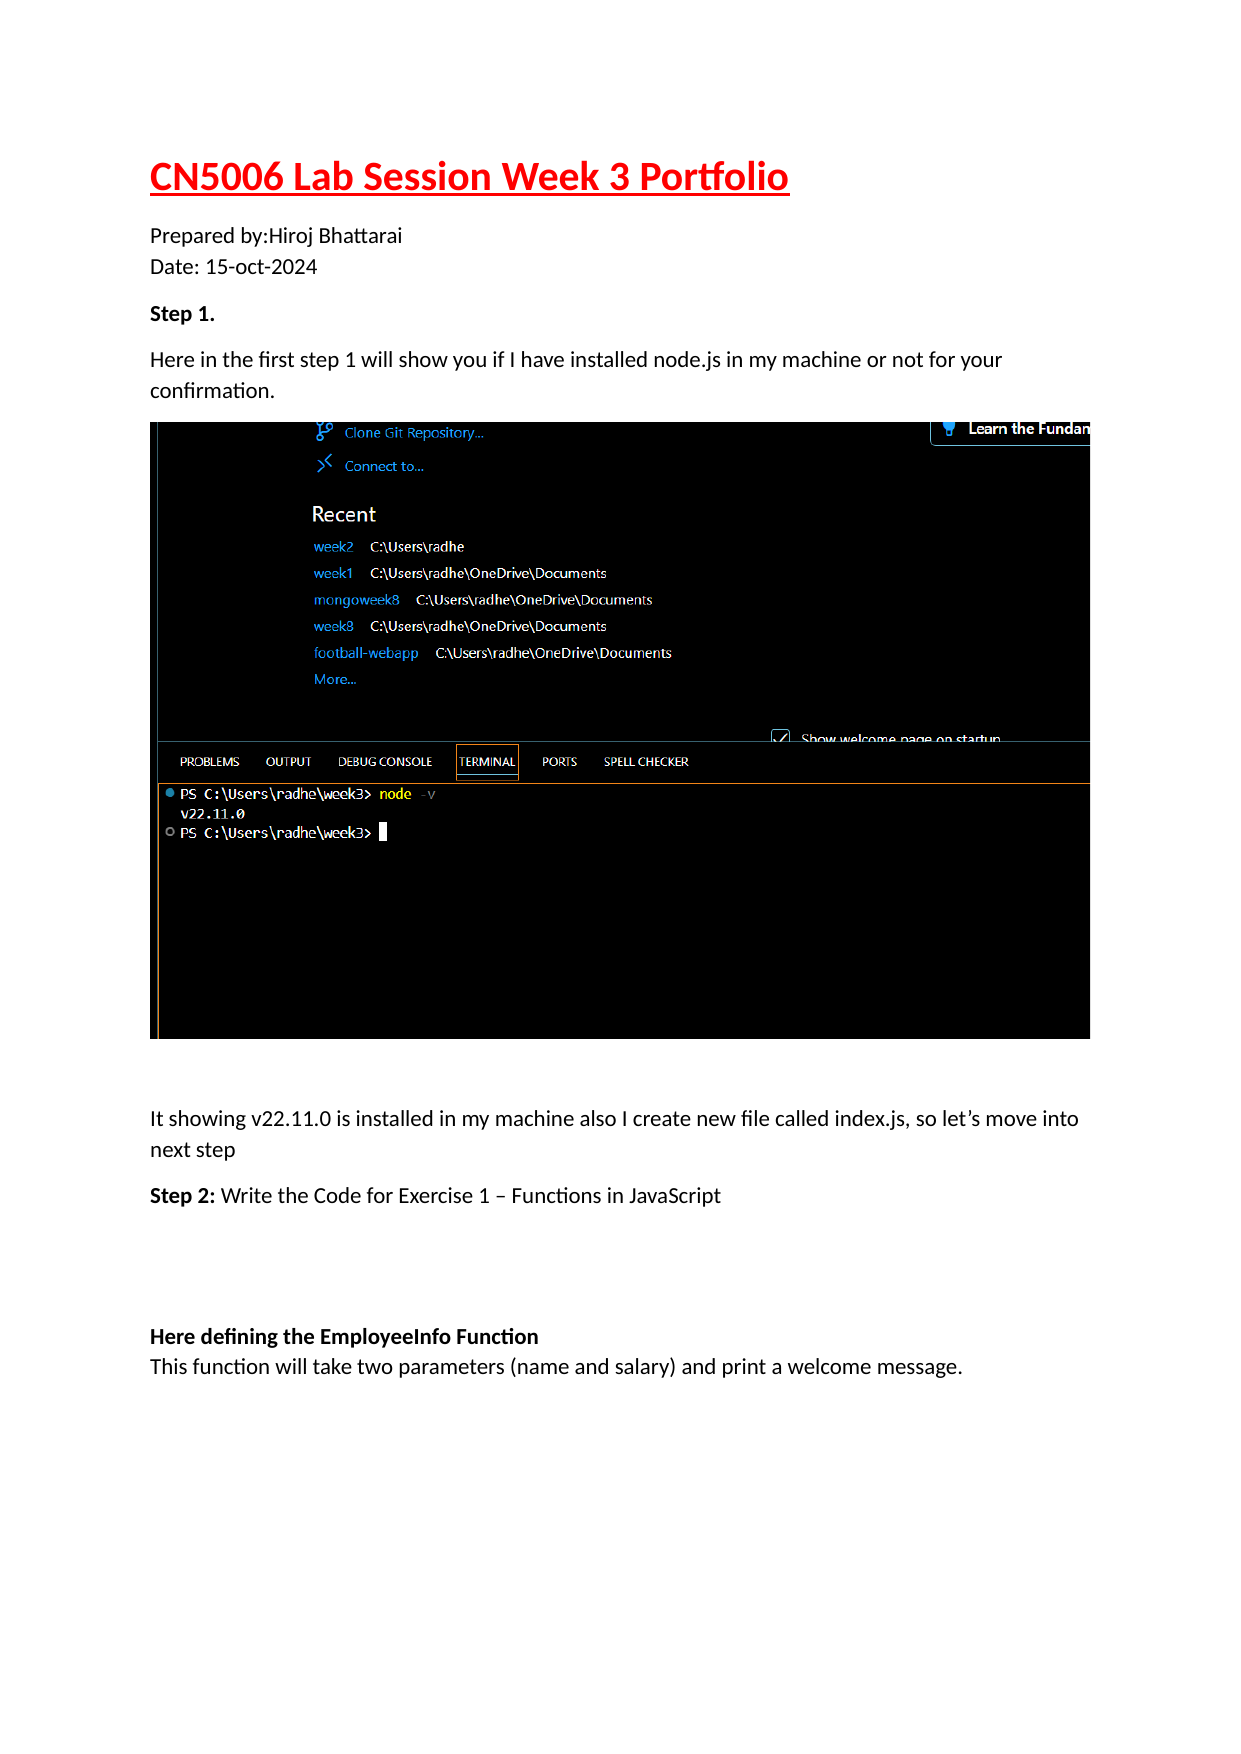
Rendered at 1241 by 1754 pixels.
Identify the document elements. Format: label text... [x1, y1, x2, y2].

text Step 1. [150, 299, 1090, 327]
text Here defining the EmployeeInfo Function This function will take two parameters (name and salary) and print a welcome message. [150, 1322, 1090, 1380]
text Here in the first step 1 will show you if I have installed node.js in my machine or not for your confirmation. [150, 346, 1090, 404]
text It showing v22.11.0 is installed in my machine also I create new file called index.js, so let’s move into next step [150, 1104, 1090, 1163]
text Prepared by:Hiroj Bhattarai Date: 15-oct-2024 [150, 222, 1090, 280]
text CN5006 Lab Session Week 3 Portfolio [150, 150, 1090, 201]
text Step 2: Write the Code for Exercise 1 – Functions in JavaScript [150, 1182, 1090, 1209]
picture [150, 422, 1091, 1039]
